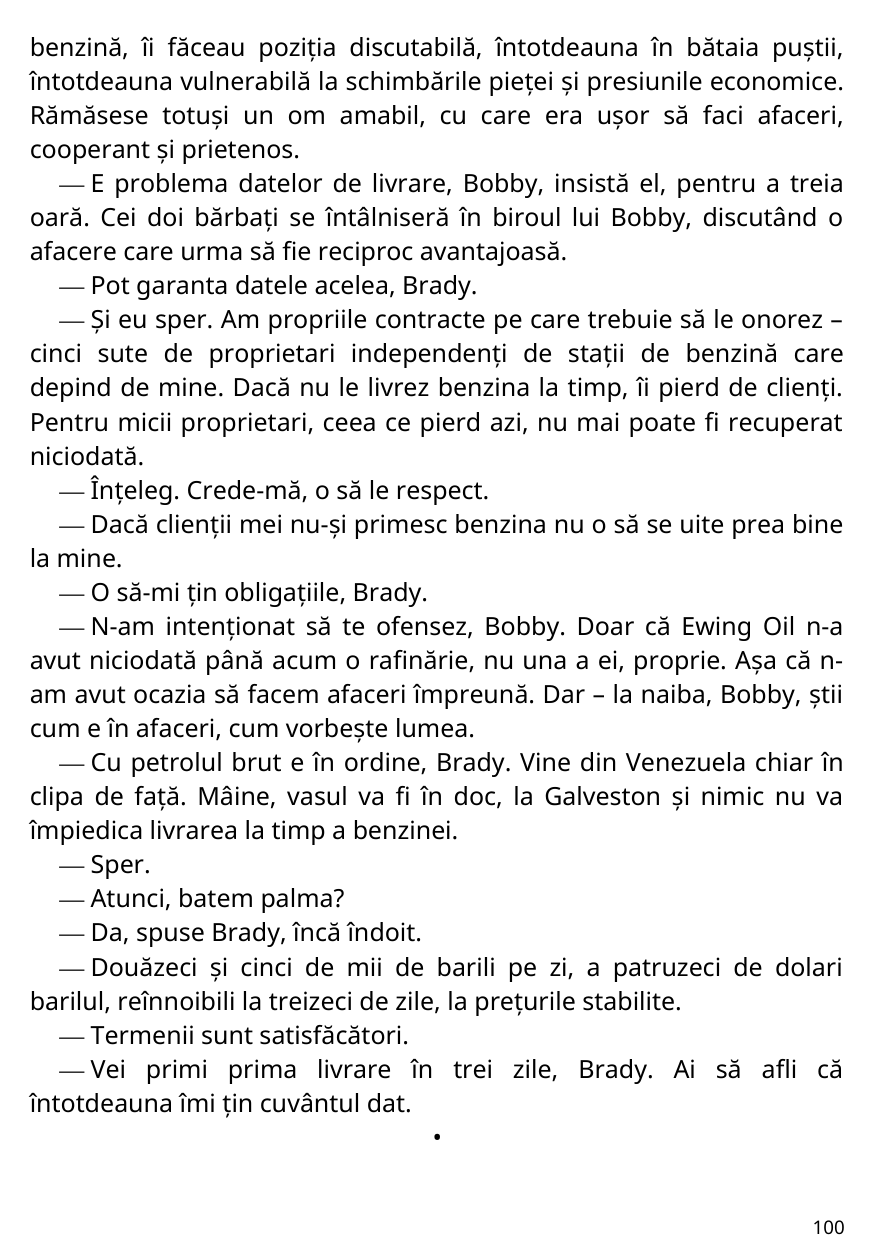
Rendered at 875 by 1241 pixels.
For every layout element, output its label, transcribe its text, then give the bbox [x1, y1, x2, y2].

text — Atunci, batem palma? [29, 881, 844, 915]
text — Vei primi prima livrare în trei zile, Brady. Ai să afli că întotdeauna îmi țin cuvântul dat. [29, 1051, 844, 1119]
text — Cu petrolul brut e în ordine, Brady. Vine din Venezuela chiar în clipa de față. Mâine, vasul va fi în doc, la Galveston și nimic nu va împiedica livrarea la timp a benzinei. [29, 745, 844, 847]
text — Termenii sunt satisfăcători. [29, 1017, 844, 1051]
text — O să-mi țin obligațiile, Brady. [29, 574, 844, 608]
text — Înțeleg. Crede-mă, o să le respect. [29, 472, 844, 506]
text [29, 29, 844, 166]
text — N-am intenționat să te ofensez, Bobby. Doar că Ewing Oil n-a avut niciodată până acum o rafinărie, nu una a ei, proprie. Așa că n-am avut ocazia să facem afaceri împreună. Dar – la naiba, Bobby, știi cum e în afaceri, cum vorbește lumea. [29, 608, 844, 745]
text — Pot garanta datele acelea, Brady. [29, 268, 844, 302]
text — Douăzeci și cinci de mii de barili pe zi, a patruzeci de dolari barilul, reînnoibili la treizeci de zile, la prețurile stabilite. [29, 949, 844, 1017]
text — Dacă clienții mei nu-și primesc benzina nu o să se uite prea bine la mine. [29, 506, 844, 574]
text — E problema datelor de livrare, Bobby, insistă el, pentru a treia oară. Cei doi bărbați se întâlniseră în biroul lui Bobby, discutând o afacere care urma să fie reciproc avantajoasă. [29, 166, 844, 268]
text • [29, 1119, 844, 1153]
text — Sper. [29, 847, 844, 881]
text — Da, spuse Brady, încă îndoit. [29, 915, 844, 949]
text — Și eu sper. Am propriile contracte pe care trebuie să le onorez – cinci sute de proprietari independenți de stații de benzină care depind de mine. Dacă nu le livrez benzina la timp, îi pierd de clienți. Pentru micii proprietari, ceea ce pierd azi, nu mai poate fi recuperat niciodată. [29, 302, 844, 472]
